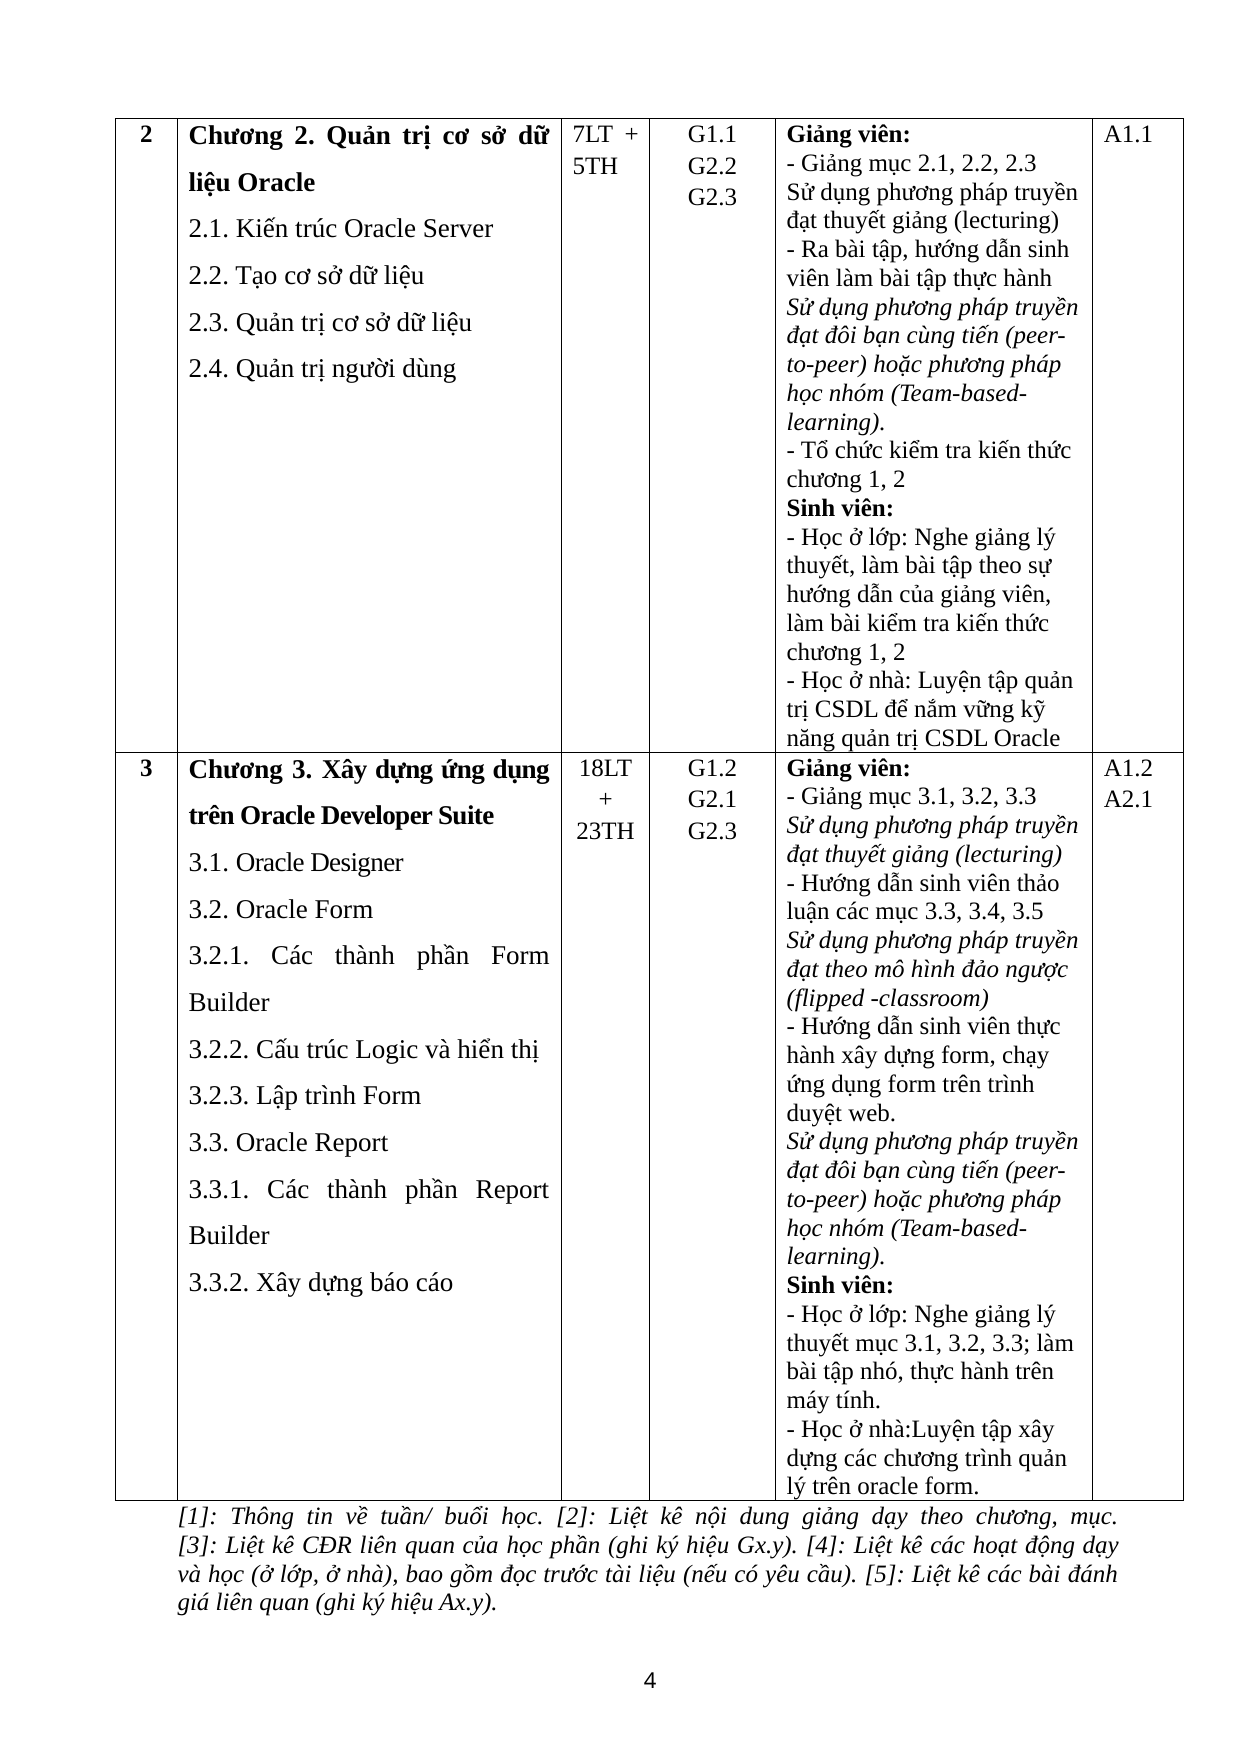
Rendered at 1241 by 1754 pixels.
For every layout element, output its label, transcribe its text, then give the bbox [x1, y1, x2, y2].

table_cell G1.1 G2.2 G2.3 [650, 119, 775, 752]
table_cell A1.1 [1093, 119, 1183, 752]
table_cell G1.2 G2.1 G2.3 [650, 753, 775, 1500]
text [1]: Thông tin về tuần/ buổi học. [2]: Liệt kê nội dung giảng dạy theo chương, mục. [3]: Liệt kê CĐR liên quan của học phần (ghi ký hiệu Gx.y). [4]: Liệt kê các hoạt động dạy và học (ở lớp, ở nhà), bao gồm đọc trước tài liệu (nếu có yêu cầu). [5]: Liệt kê các bài đánh giá liên quan (ghi ký hiệu Ax.y). [177, 1501, 1122, 1616]
table_cell 2 [116, 119, 177, 752]
table_cell 3 [116, 753, 177, 1500]
table_cell Chương 2. Quản trị cơ sở dữ liệu Oracle 2.1. Kiến trúc Oracle Server 2.2. Tạo cơ sở dữ liệu 2.3. Quản trị cơ sở dữ liệu 2.4. Quản trị người dùng [178, 119, 561, 752]
table_cell 7LT + 5TH [562, 119, 649, 752]
table_cell A1.2 A2.1 [1093, 753, 1183, 1500]
table_cell Giảng viên: - Giảng mục 3.1, 3.2, 3.3 Sử dụng phương pháp truyền đạt thuyết giảng (lecturing) - Hướng dẫn sinh viên thảo luận các mục 3.3, 3.4, 3.5 Sử dụng phương pháp truyền đạt theo mô hình đảo ngược (flipped -classroom) - Hướng dẫn sinh viên thực hành xây dựng form, chạy ứng dụng form trên trình duyệt web. Sử dụng phương pháp truyền đạt đôi bạn cùng tiến (peer-to-peer) hoặc phương pháp học nhóm (Team-based-learning). Sinh viên: - Học ở lớp: Nghe giảng lý thuyết mục 3.1, 3.2, 3.3; làm bài tập nhó, thực hành trên máy tính. - Học ở nhà:Luyện tập xây dựng các chương trình quản lý trên oracle form. [776, 753, 1092, 1500]
table_cell 18LT+ 23TH [562, 753, 649, 1500]
table_cell Giảng viên: - Giảng mục 2.1, 2.2, 2.3 Sử dụng phương pháp truyền đạt thuyết giảng (lecturing) - Ra bài tập, hướng dẫn sinh viên làm bài tập thực hành Sử dụng phương pháp truyền đạt đôi bạn cùng tiến (peer-to-peer) hoặc phương pháp học nhóm (Team-based-learning). - Tổ chức kiểm tra kiến thức chương 1, 2 Sinh viên: - Học ở lớp: Nghe giảng lý thuyết, làm bài tập theo sự hướng dẫn của giảng viên, làm bài kiểm tra kiến thức chương 1, 2 - Học ở nhà: Luyện tập quản trị CSDL để nắm vững kỹ năng quản trị CSDL Oracle [776, 119, 1092, 752]
table_cell Chương 3. Xây dựng ứng dụng trên Oracle Developer Suite 3.1. Oracle Designer 3.2. Oracle Form 3.2.1. Các thành phần Form Builder 3.2.2. Cấu trúc Logic và hiển thị 3.2.3. Lập trình Form 3.3. Oracle Report 3.3.1. Các thành phần Report Builder 3.3.2. Xây dựng báo cáo [178, 753, 561, 1500]
